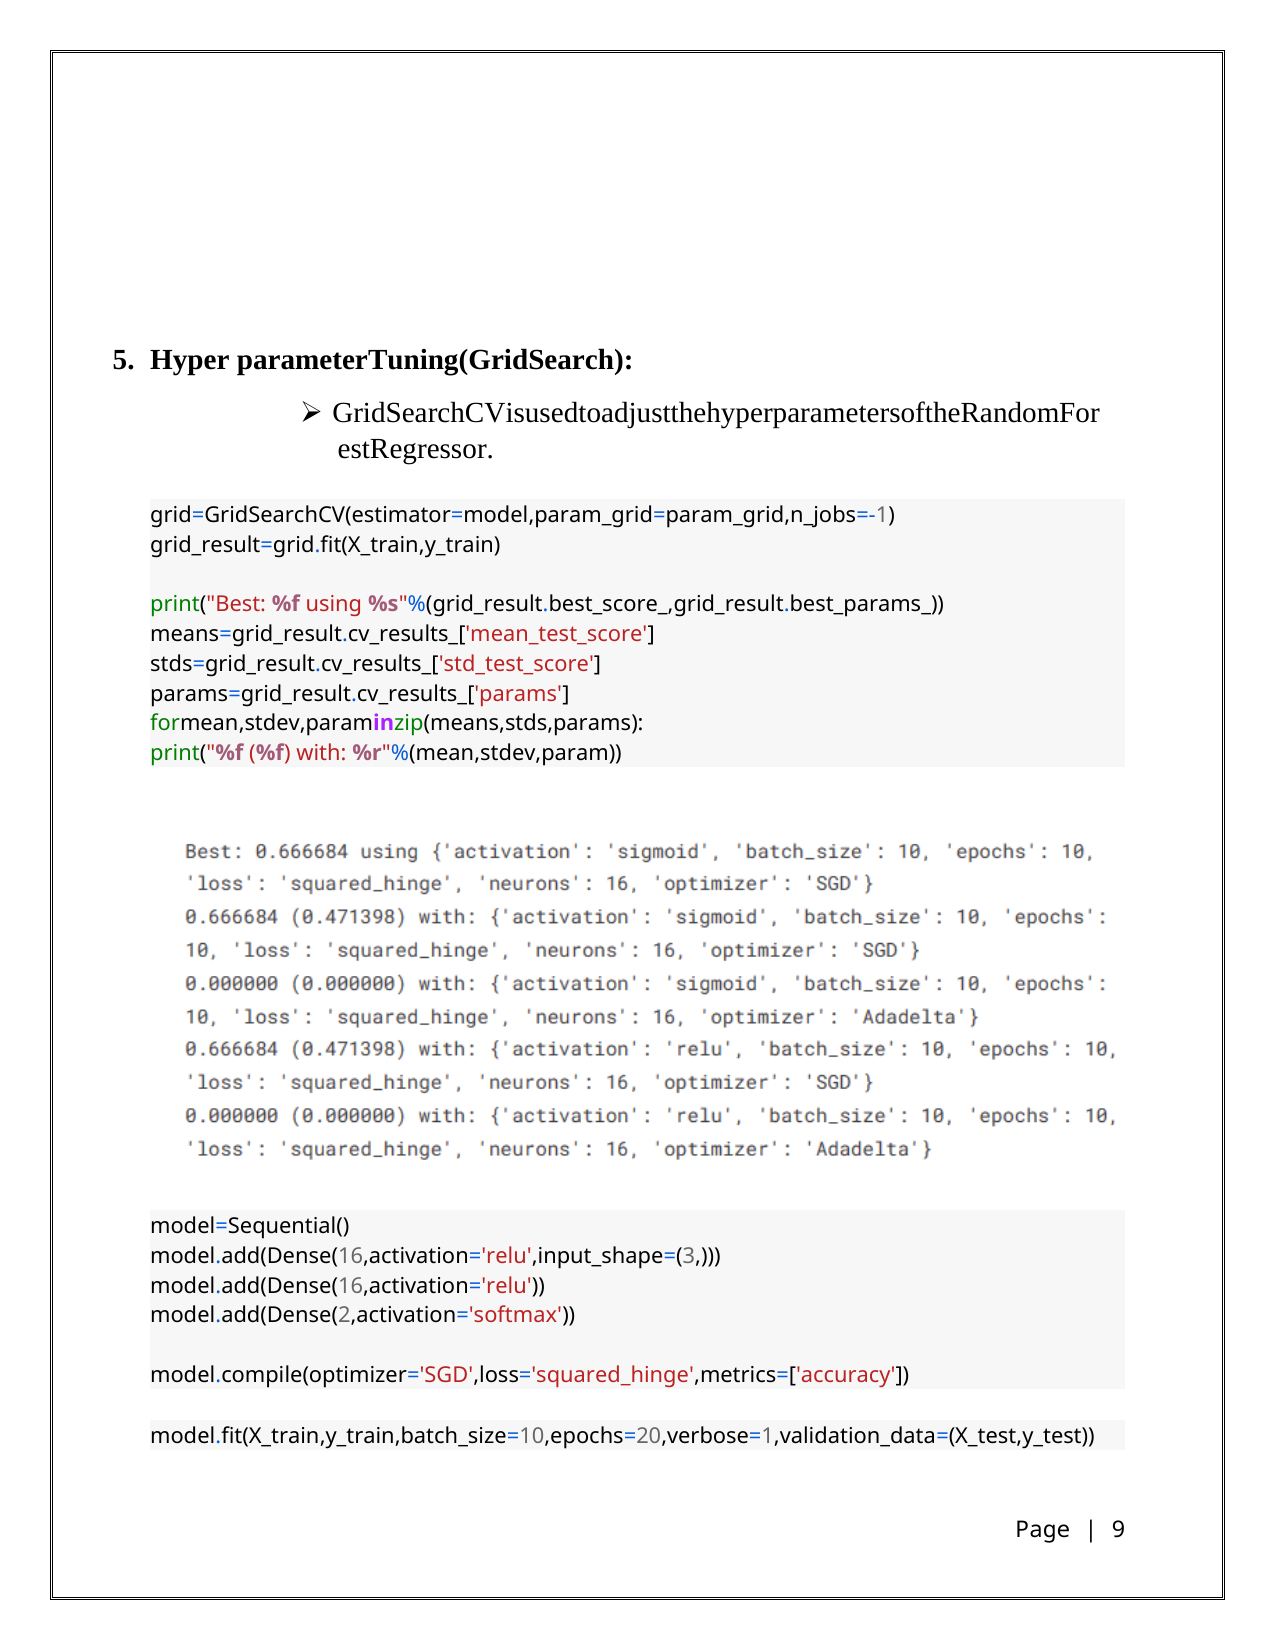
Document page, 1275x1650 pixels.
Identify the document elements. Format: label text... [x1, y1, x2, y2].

text model.add(Dense(16,activation='relu')) [150, 1269, 1125, 1299]
subtitle Hyper parameterTuning(GridSearch): [112, 342, 1125, 376]
text print("Best: %f using %s"%(grid_result.best_score_,grid_result.best_params_)) [150, 588, 1125, 618]
text model.compile(optimizer='SGD',loss='squared_hinge',metrics=['accuracy']) [150, 1359, 1125, 1389]
text means=grid_result.cv_results_['mean_test_score'] [150, 618, 1125, 648]
text model.add(Dense(2,activation='softmax')) [150, 1299, 1125, 1329]
text model.add(Dense(16,activation='relu',input_shape=(3,))) [150, 1240, 1125, 1269]
text grid=GridSearchCV(estimator=model,param_grid=param_grid,n_jobs=-1) [150, 499, 1125, 529]
text model.fit(X_train,y_train,batch_size=10,epochs=20,verbose=1,validation_data=(X_test,y_test)) [150, 1420, 1125, 1450]
text grid_result=grid.fit(X_train,y_train) [150, 529, 1125, 558]
text stds=grid_result.cv_results_['std_test_score'] [150, 648, 1125, 678]
text params=grid_result.cv_results_['params'] [150, 678, 1125, 707]
text formean,stdev,paraminzip(means,stds,params): [150, 707, 1125, 737]
list GridSearchCVisusedtoadjustthehyperparametersoftheRandomForestRegressor. [300, 395, 1102, 465]
picture [150, 829, 1125, 1210]
text model=Sequential() [150, 1210, 1125, 1240]
text print("%f (%f) with: %r"%(mean,stdev,param)) [150, 737, 1125, 767]
